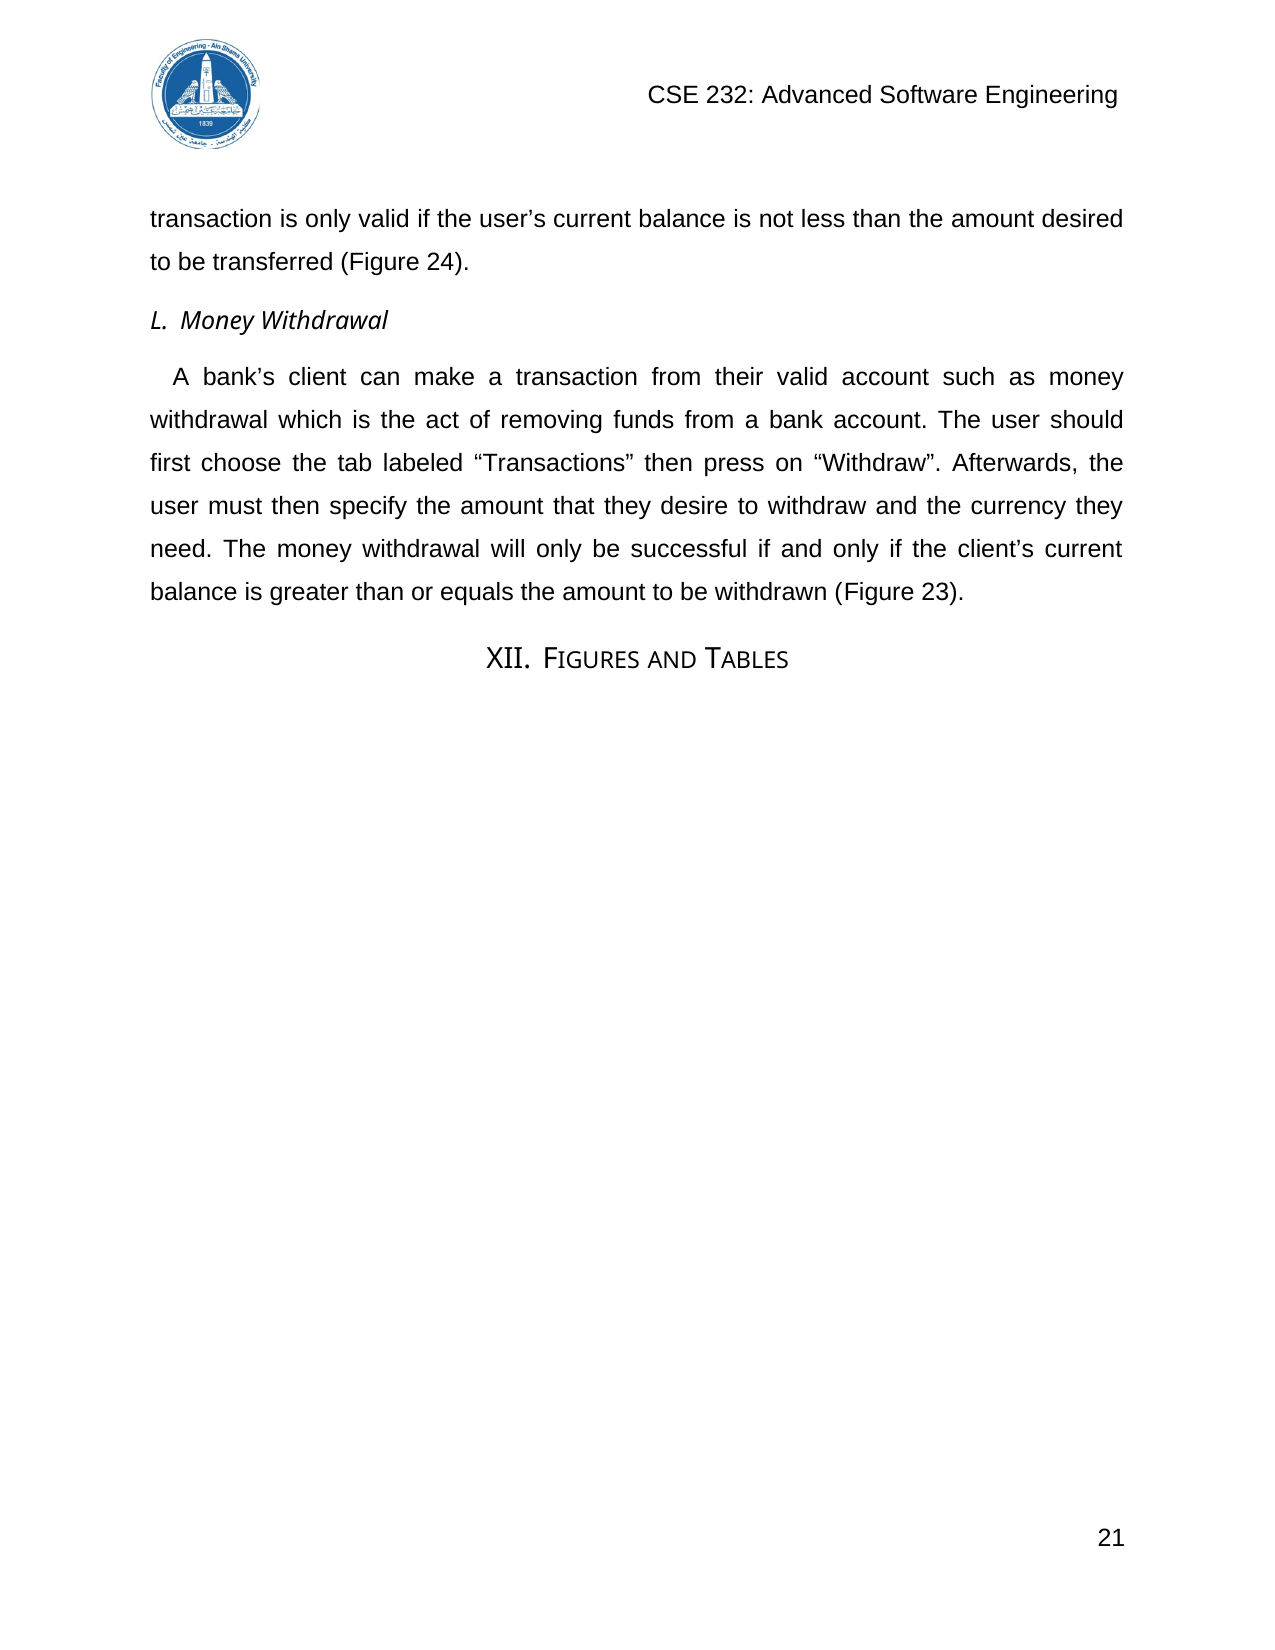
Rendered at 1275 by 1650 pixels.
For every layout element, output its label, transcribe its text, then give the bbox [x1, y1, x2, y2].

text A bank’s client can make a transaction from their valid account such as money withdrawal which is the act of removing funds from a bank account. The user should first choose the tab labeled “Transactions” then press on “Withdraw”. Afterwards, the user must then specify the amount that they desire to withdraw and the currency they need. The money withdrawal will only be successful if and only if the client’s current balance is greater than or equals the amount to be withdrawn (Figure 24). [150, 362, 1125, 606]
picture [150, 38, 259, 148]
subtitle Figures and Tables [150, 637, 1125, 677]
subtitle Money Withdrawal [150, 302, 1125, 337]
